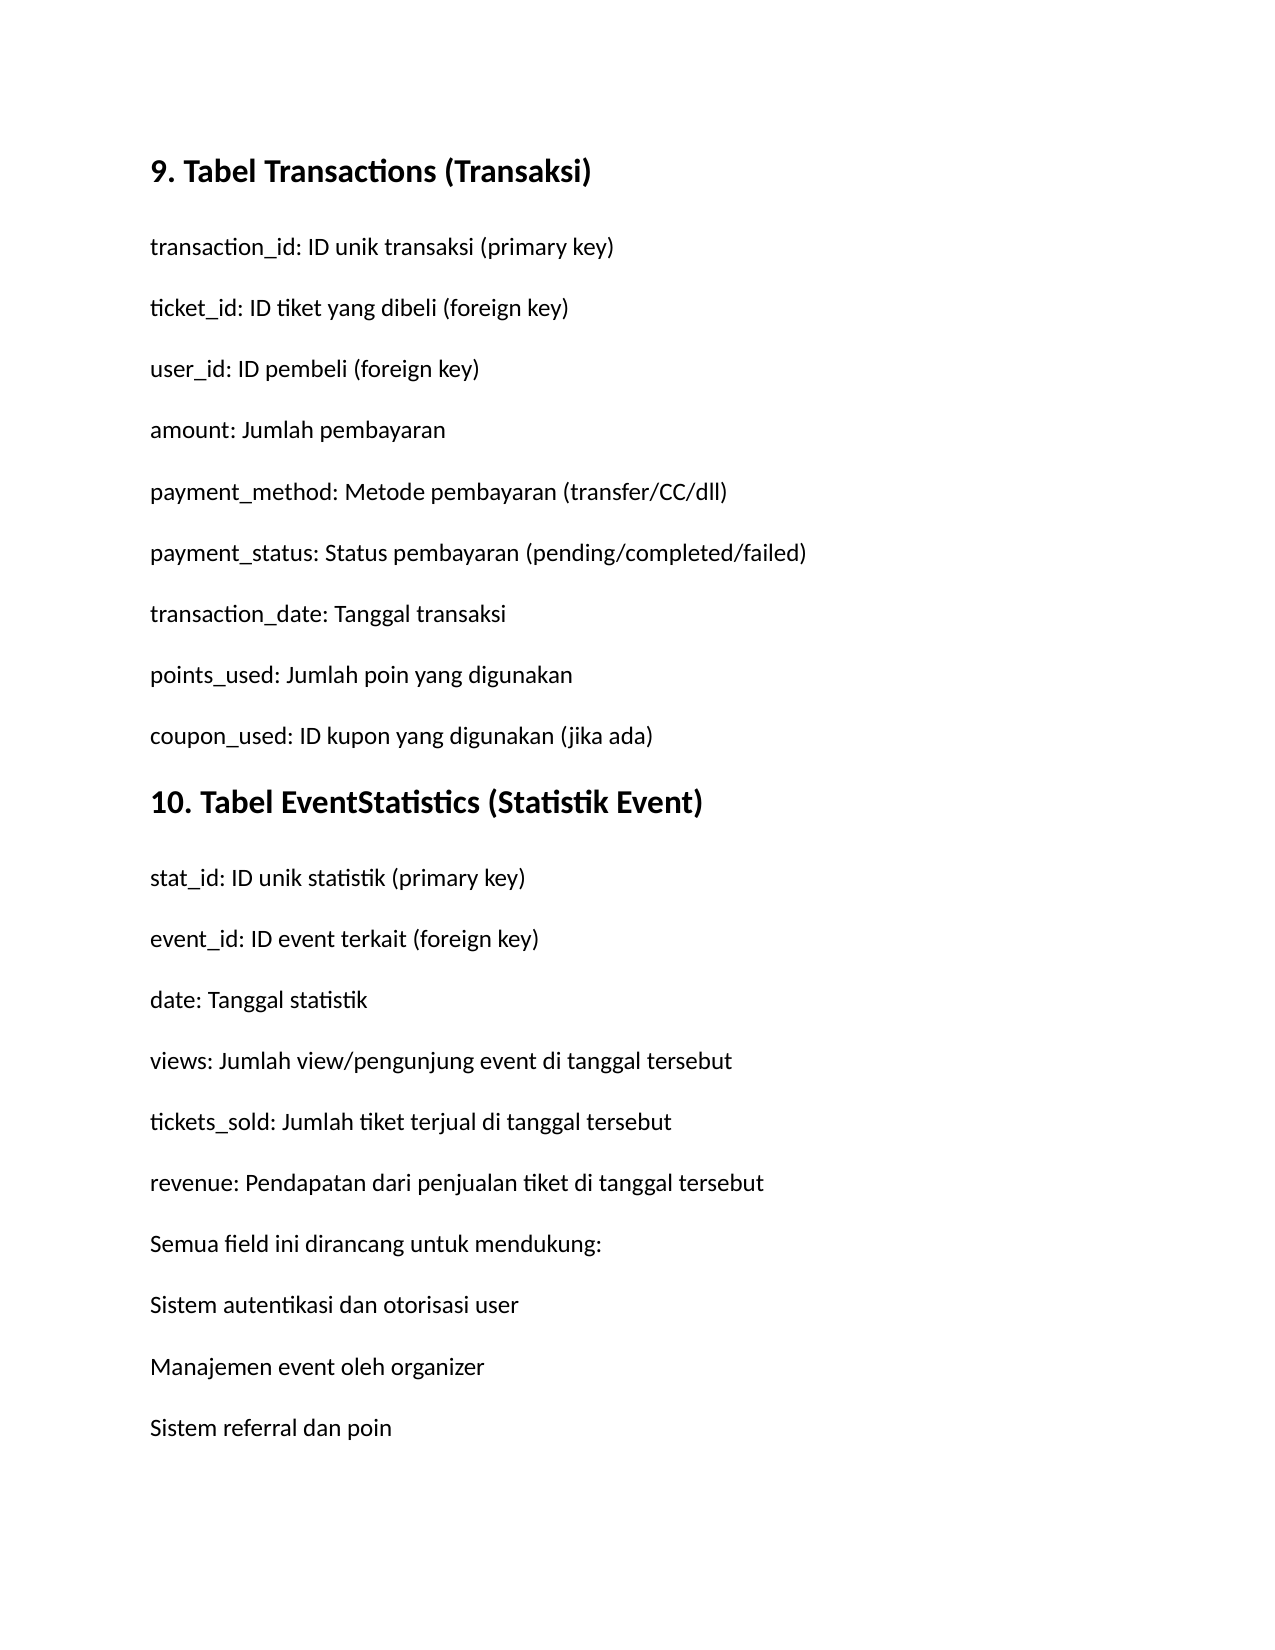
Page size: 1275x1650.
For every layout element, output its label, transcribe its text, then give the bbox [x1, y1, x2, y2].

text user_id: ID pembeli (foreign key) [150, 353, 1125, 384]
text coupon_used: ID kupon yang digunakan (jika ada) [150, 720, 1125, 750]
text Semua field ini dirancang untuk mendukung: [150, 1228, 1125, 1259]
text 10. Tabel EventStatistics (Statistik Event) [150, 781, 1125, 822]
text Sistem autentikasi dan otorisasi user [150, 1289, 1125, 1320]
text payment_method: Metode pembayaran (transfer/CC/dll) [150, 476, 1125, 506]
text transaction_date: Tanggal transaksi [150, 598, 1125, 628]
text 9. Tabel Transactions (Transaksi) [150, 150, 1125, 191]
text revenue: Pendapatan dari penjualan tiket di tanggal tersebut [150, 1167, 1125, 1198]
text stat_id: ID unik statistik (primary key) [150, 862, 1125, 893]
text event_id: ID event terkait (foreign key) [150, 923, 1125, 954]
text points_used: Jumlah poin yang digunakan [150, 659, 1125, 689]
text payment_status: Status pembayaran (pending/completed/failed) [150, 537, 1125, 567]
text Sistem referral dan poin [150, 1412, 1125, 1442]
text amount: Jumlah pembayaran [150, 414, 1125, 445]
text tickets_sold: Jumlah tiket terjual di tanggal tersebut [150, 1106, 1125, 1137]
text ticket_id: ID tiket yang dibeli (foreign key) [150, 292, 1125, 323]
text transaction_id: ID unik transaksi (primary key) [150, 231, 1125, 262]
text Manajemen event oleh organizer [150, 1351, 1125, 1381]
text views: Jumlah view/pengunjung event di tanggal tersebut [150, 1045, 1125, 1076]
text date: Tanggal statistik [150, 984, 1125, 1015]
